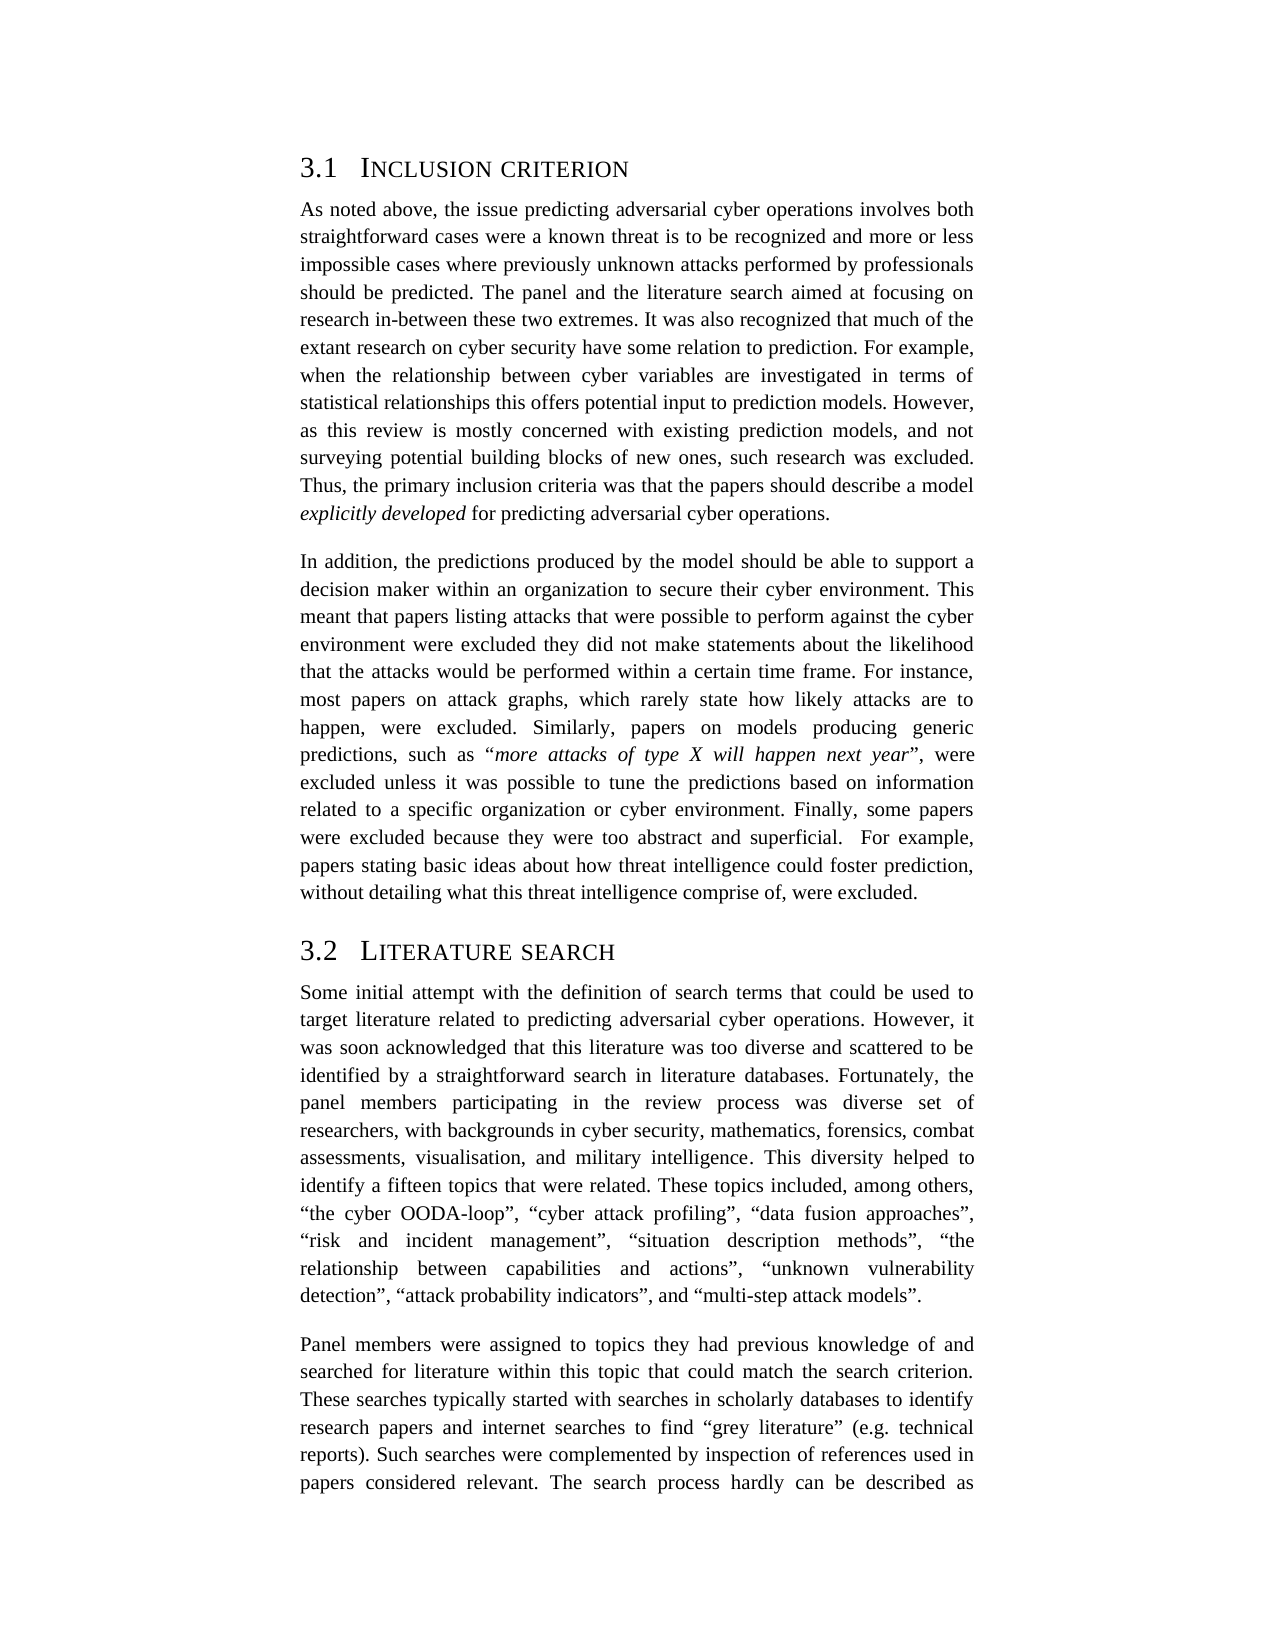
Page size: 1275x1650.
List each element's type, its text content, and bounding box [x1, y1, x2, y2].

subtitle Inclusion criterion [300, 150, 975, 183]
text Some initial attempt with the definition of search terms that could be used to target literature related to predicting adversarial cyber operations. However, it was soon acknowledged that this literature was too diverse and scattered to be identified by a straightforward search in literature databases. Fortunately, the panel members participating in the review process was diverse set of researchers, with backgrounds in cyber security, mathematics, forensics, combat assessments, visualisation, and military intelligence. This diversity helped to identify a fifteen topics that were related. These topics included, among others, “the cyber OODA-loop”, “cyber attack profiling”, “data fusion approaches”, “risk and incident management”, “situation description methods”, “the relationship between capabilities and actions”, “unknown vulnerability detection”, “attack probability indicators”, and “multi-step attack models”. [300, 980, 975, 1307]
subtitle Literature search [300, 933, 975, 966]
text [300, 1332, 975, 1494]
text In addition, the predictions produced by the model should be able to support a decision maker within an organization to secure their cyber environment. This meant that papers listing attacks that were possible to perform against the cyber environment were excluded they did not make statements about the likelihood that the attacks would be performed within a certain time frame. For instance, most papers on attack graphs, which rarely state how likely attacks are to happen, were excluded. Similarly, papers on models producing generic predictions, such as “more attacks of type X will happen next year”, were excluded unless it was possible to tune the predictions based on information related to a specific organization or cyber environment. Finally, some papers were excluded because they were too abstract and superficial. For example, papers stating basic ideas about how threat intelligence could foster prediction, without detailing what this threat intelligence comprise of, were excluded. [300, 549, 975, 904]
text As noted above, the issue predicting adversarial cyber operations involves both straightforward cases were a known threat is to be recognized and more or less impossible cases where previously unknown attacks performed by professionals should be predicted. The panel and the literature search aimed at focusing on research in-between these two extremes. It was also recognized that much of the extant research on cyber security have some relation to prediction. For example, when the relationship between cyber variables are investigated in terms of statistical relationships this offers potential input to prediction models. However, as this review is mostly concerned with existing prediction models, and not surveying potential building blocks of new ones, such research was excluded. Thus, the primary inclusion criteria was that the papers should describe a model explicitly developed for predicting adversarial cyber operations. [300, 197, 975, 524]
